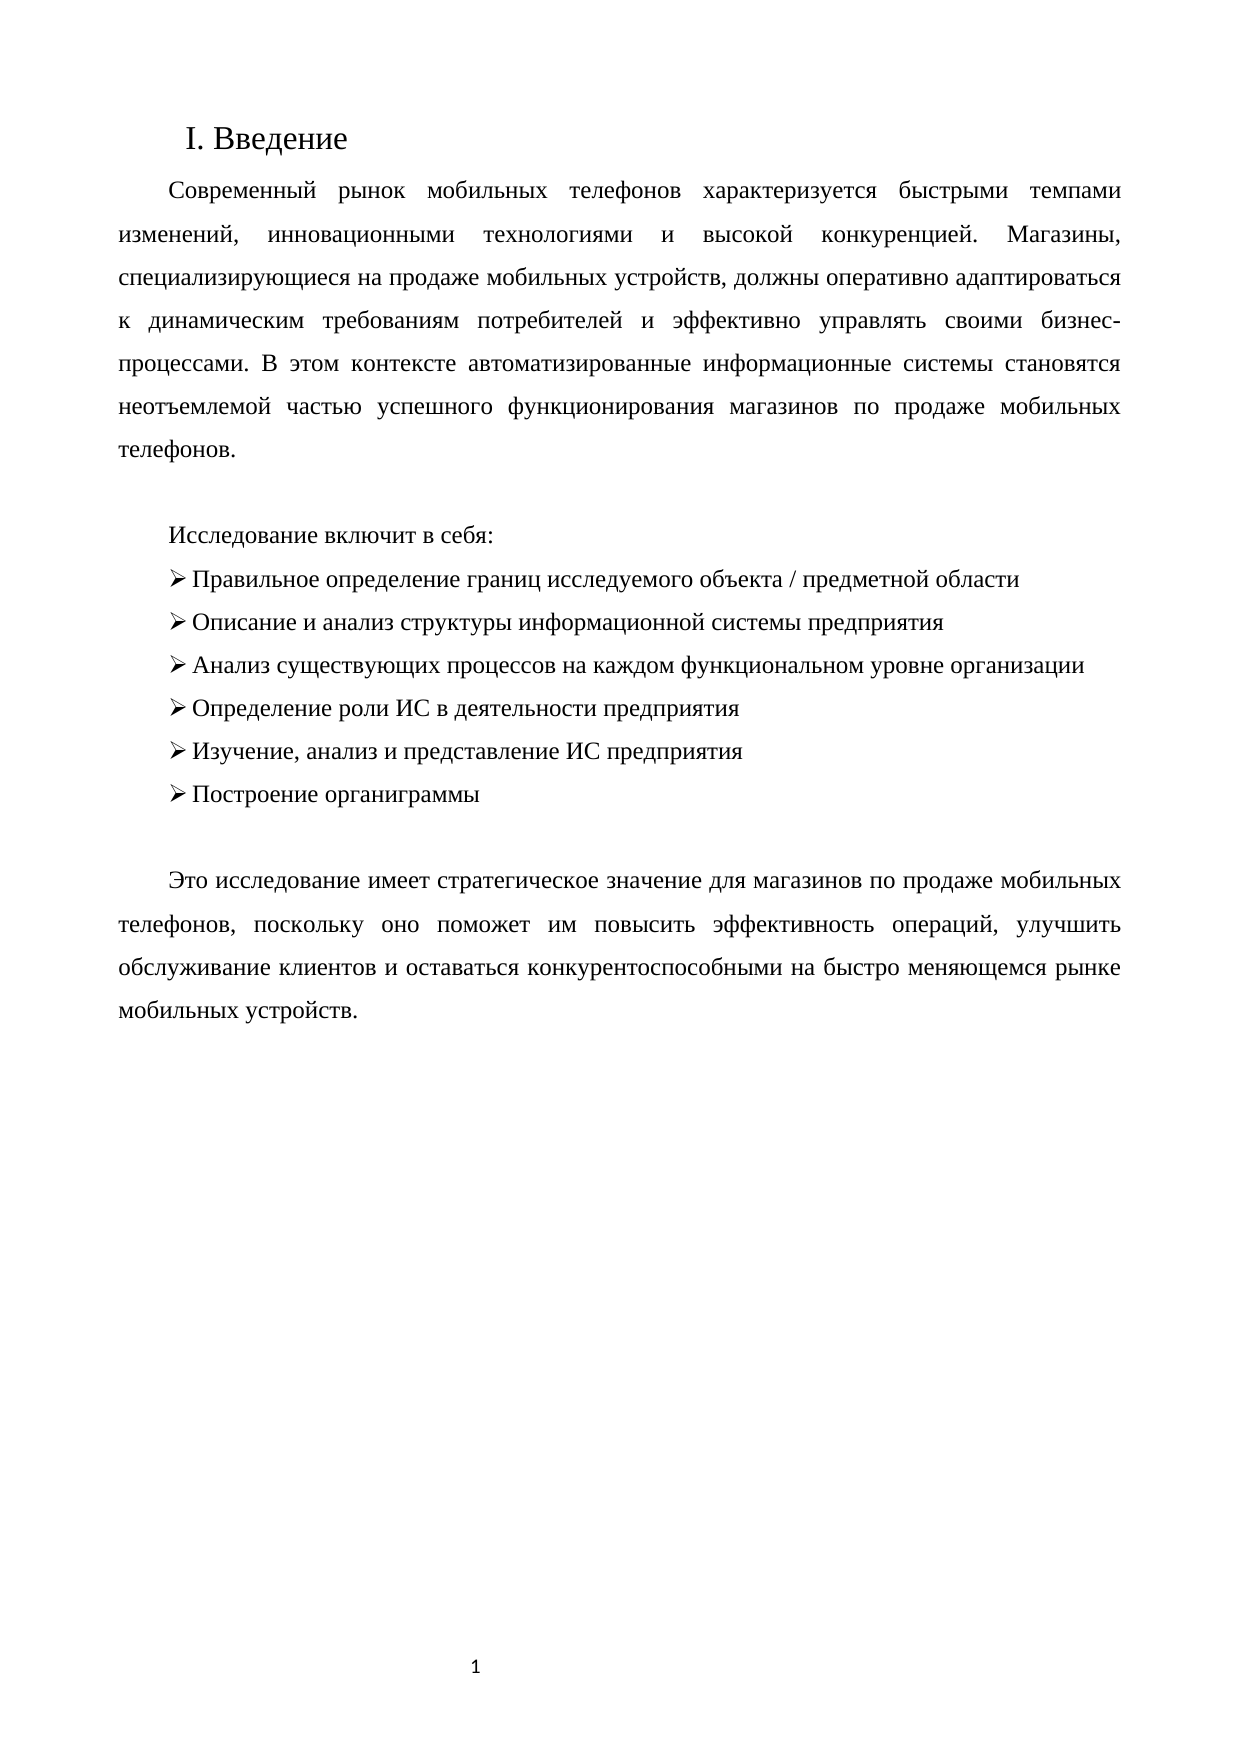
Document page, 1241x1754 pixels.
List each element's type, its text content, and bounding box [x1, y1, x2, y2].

subtitle Введение [118, 118, 1122, 156]
list Определение роли ИС в деятельности предприятия [118, 693, 1122, 722]
list Правильное определение границ исследуемого объекта / предметной области [118, 564, 1122, 592]
text Исследование включит в себя: [118, 521, 1122, 549]
list Описание и анализ структуры информационной системы предприятия [118, 607, 1122, 636]
list Анализ существующих процессов на каждом функциональном уровне организации [118, 650, 1122, 679]
list Изучение, анализ и представление ИС предприятия [118, 736, 1122, 765]
text Современный рынок мобильных телефонов характеризуется быстрыми темпами изменений, инновационными технологиями и высокой конкуренцией. Магазины, специализирующиеся на продаже мобильных устройств, должны оперативно адаптироваться к динамическим требованиям потребителей и эффективно управлять своими бизнес-процессами. В этом контексте автоматизированные информационные системы становятся неотъемлемой частью успешного функционирования магазинов по продаже мобильных телефонов. [118, 176, 1122, 463]
list Построение органиграммы [118, 779, 1122, 808]
text Это исследование имеет стратегическое значение для магазинов по продаже мобильных телефонов, поскольку оно поможет им повысить эффективность операций, улучшить обслуживание клиентов и оставаться конкурентоспособными на быстро меняющемся рынке мобильных устройств. [118, 866, 1122, 1024]
